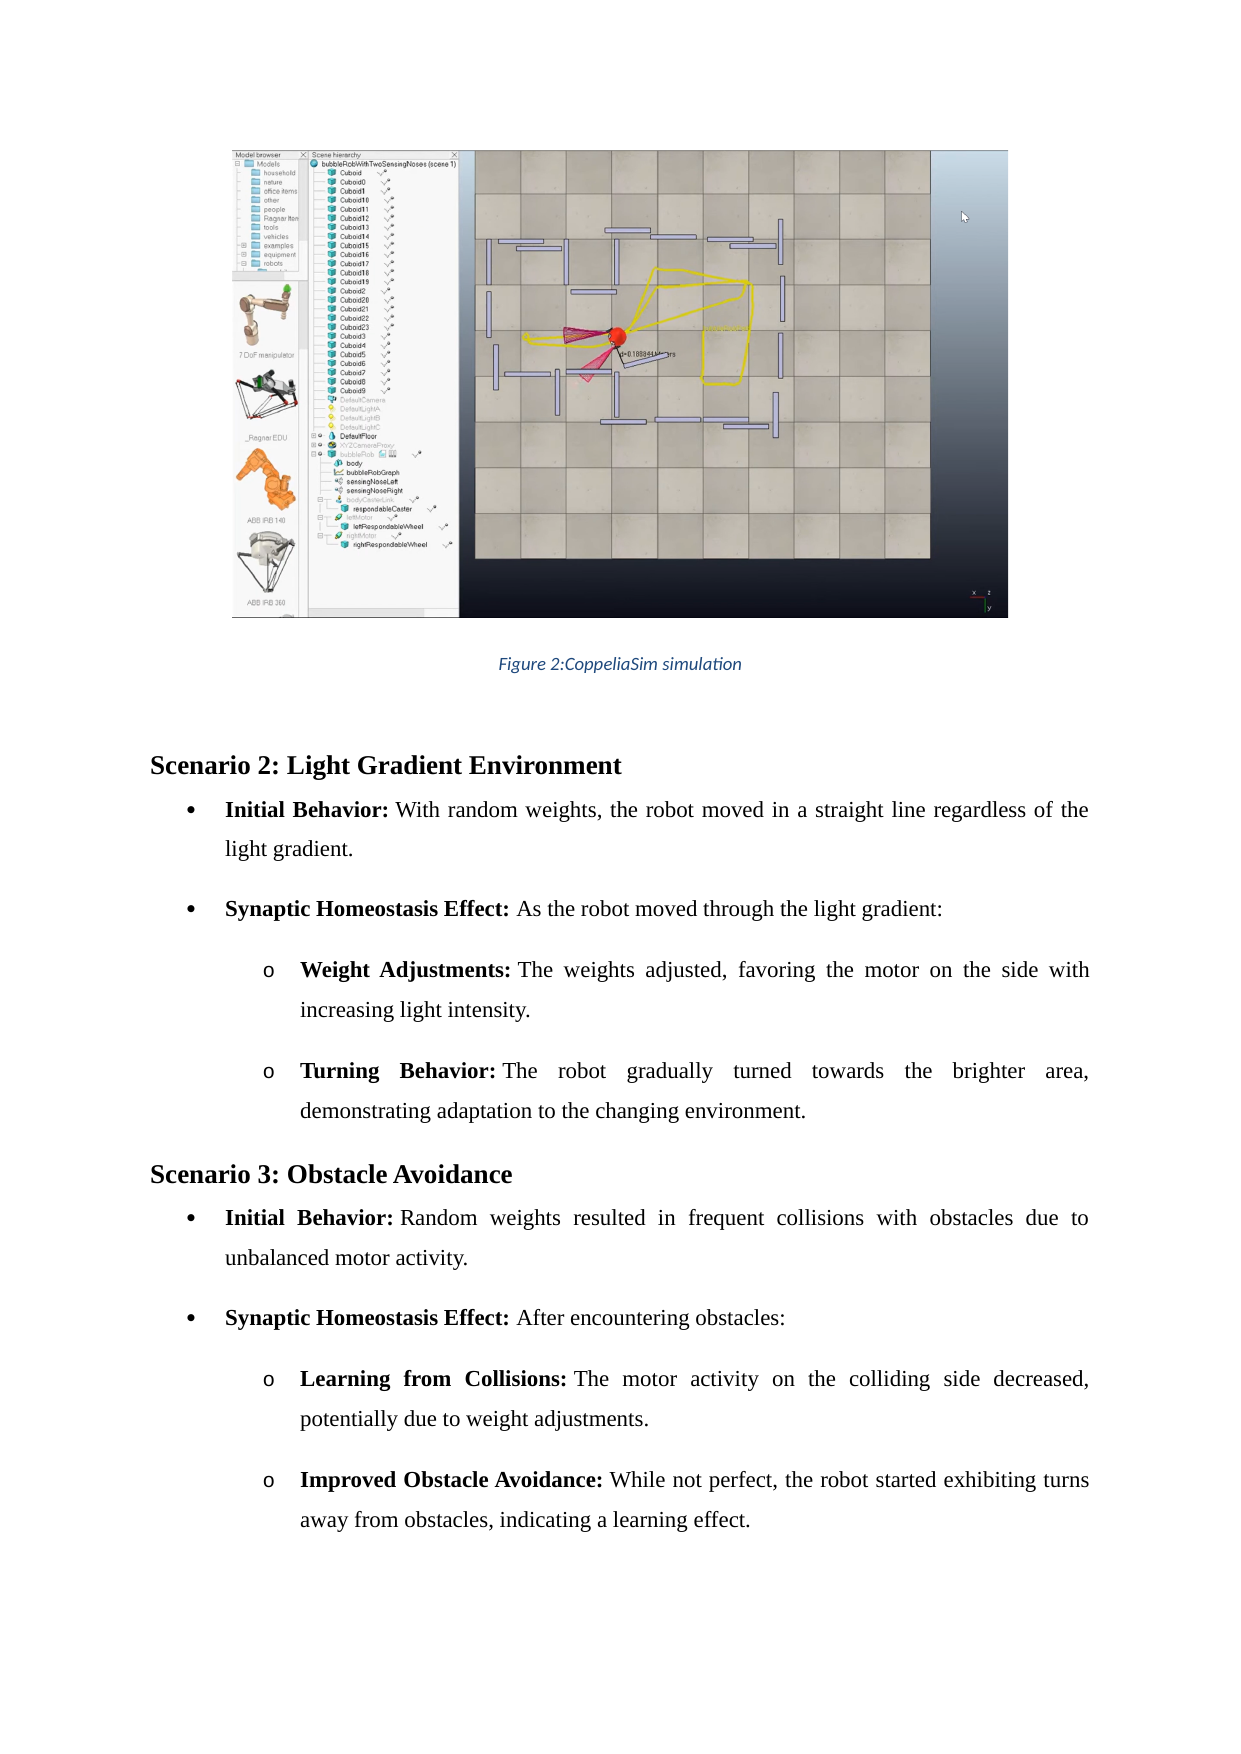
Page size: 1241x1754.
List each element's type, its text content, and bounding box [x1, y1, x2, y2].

list Synaptic Homeostasis Effect: As the robot moved through the light gradient: [187, 895, 1090, 922]
picture [232, 150, 1009, 618]
list Weight Adjustments: The weights adjusted, favoring the motor on the side with increasing light intensity. [262, 956, 1090, 1023]
subtitle Scenario 3: Obstacle Avoidance [150, 1158, 1090, 1189]
list Learning from Collisions: The motor activity on the colliding side decreased, potentially due to weight adjustments. [262, 1364, 1090, 1432]
list Initial Behavior: With random weights, the robot moved in a straight line regardless of the light gradient. [187, 796, 1090, 861]
list Synaptic Homeostasis Effect: After encountering obstacles: [187, 1304, 1090, 1331]
list Improved Obstacle Avoidance: While not perfect, the robot started exhibiting turns away from obstacles, indicating a learning effect. [262, 1466, 1090, 1533]
text Figure 2:CoppeliaSim simulation [150, 652, 1090, 675]
list Initial Behavior: Random weights resulted in frequent collisions with obstacles due to unbalanced motor activity. [187, 1204, 1090, 1270]
subtitle Scenario 2: Light Gradient Environment [150, 749, 1090, 780]
list Turning Behavior: The robot gradually turned towards the brighter area, demonstrating adaptation to the changing environment. [262, 1057, 1090, 1124]
